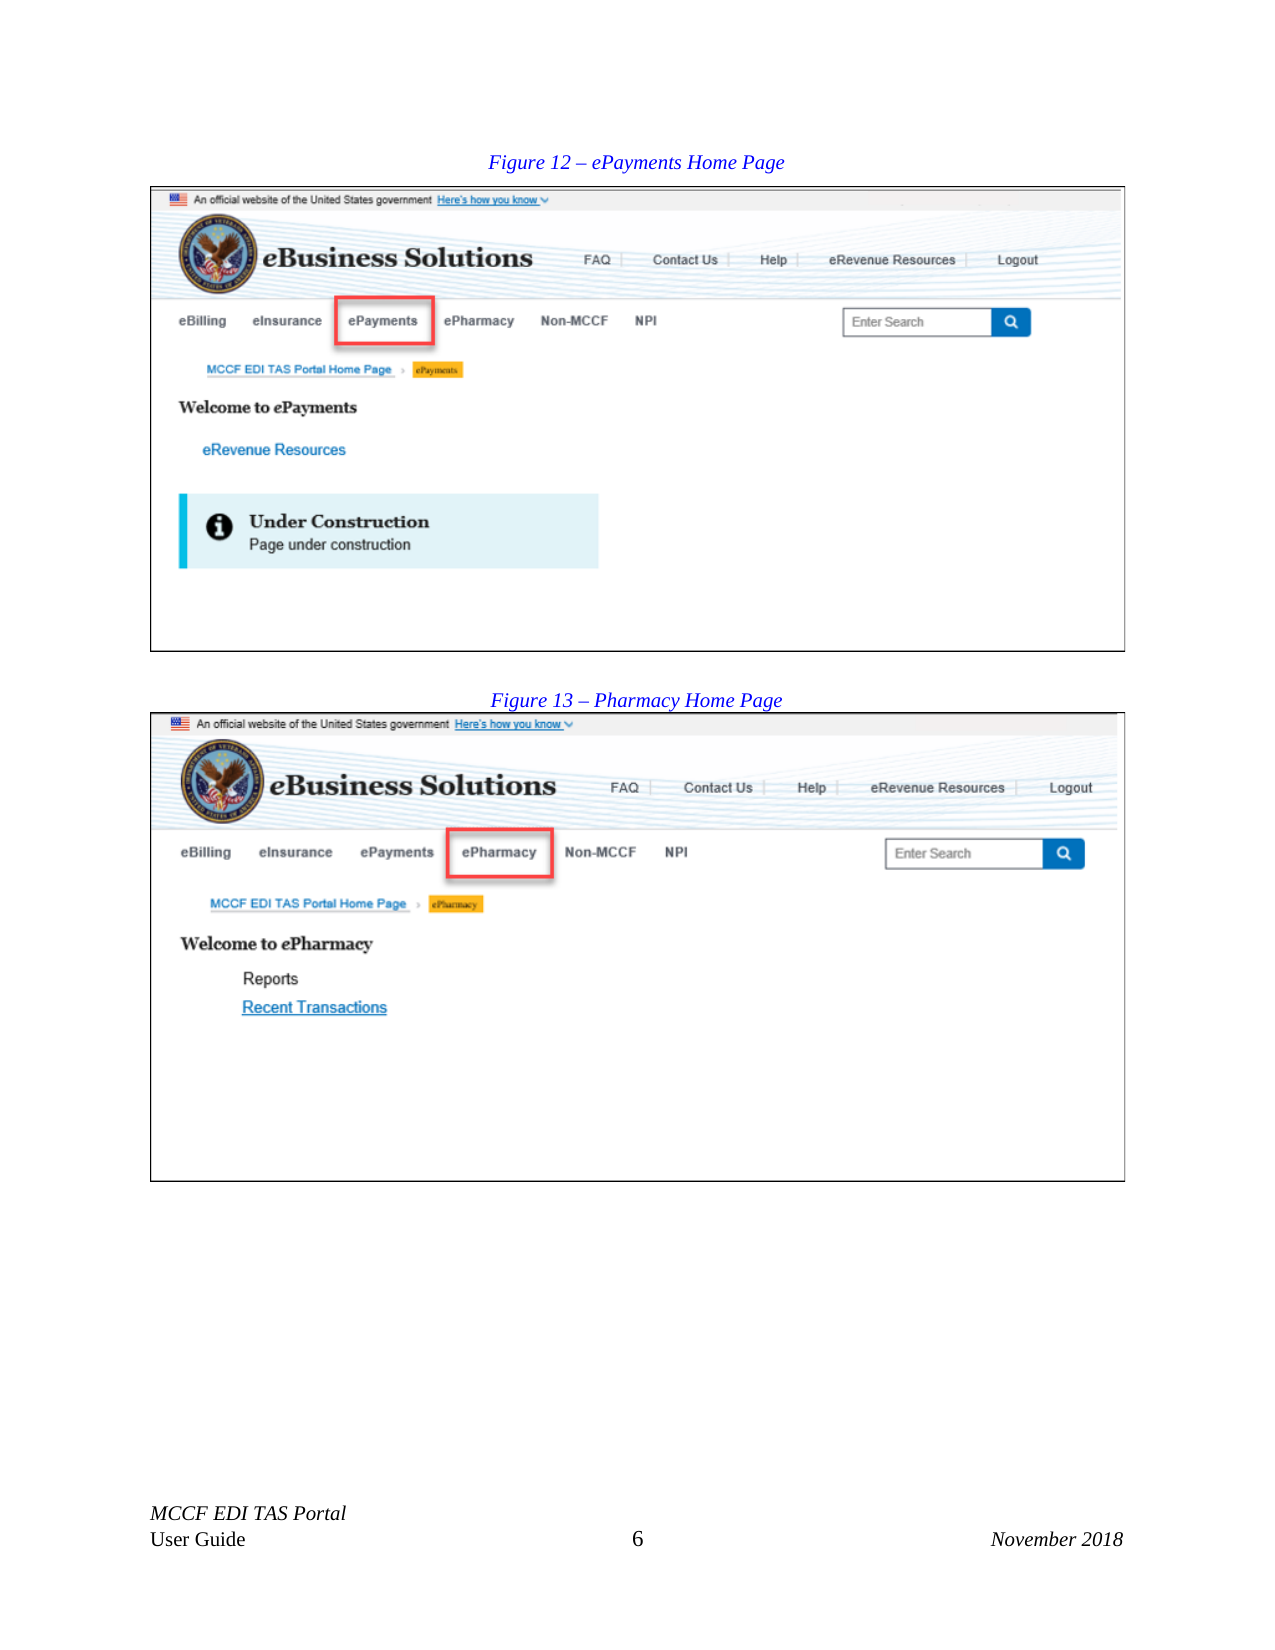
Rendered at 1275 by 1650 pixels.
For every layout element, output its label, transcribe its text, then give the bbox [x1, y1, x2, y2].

text Figure 13 – Pharmacy Home Page [150, 688, 1125, 712]
picture [150, 186, 1125, 652]
picture [150, 712, 1125, 1182]
text Figure 12 – ePayments Home Page [150, 150, 1125, 174]
